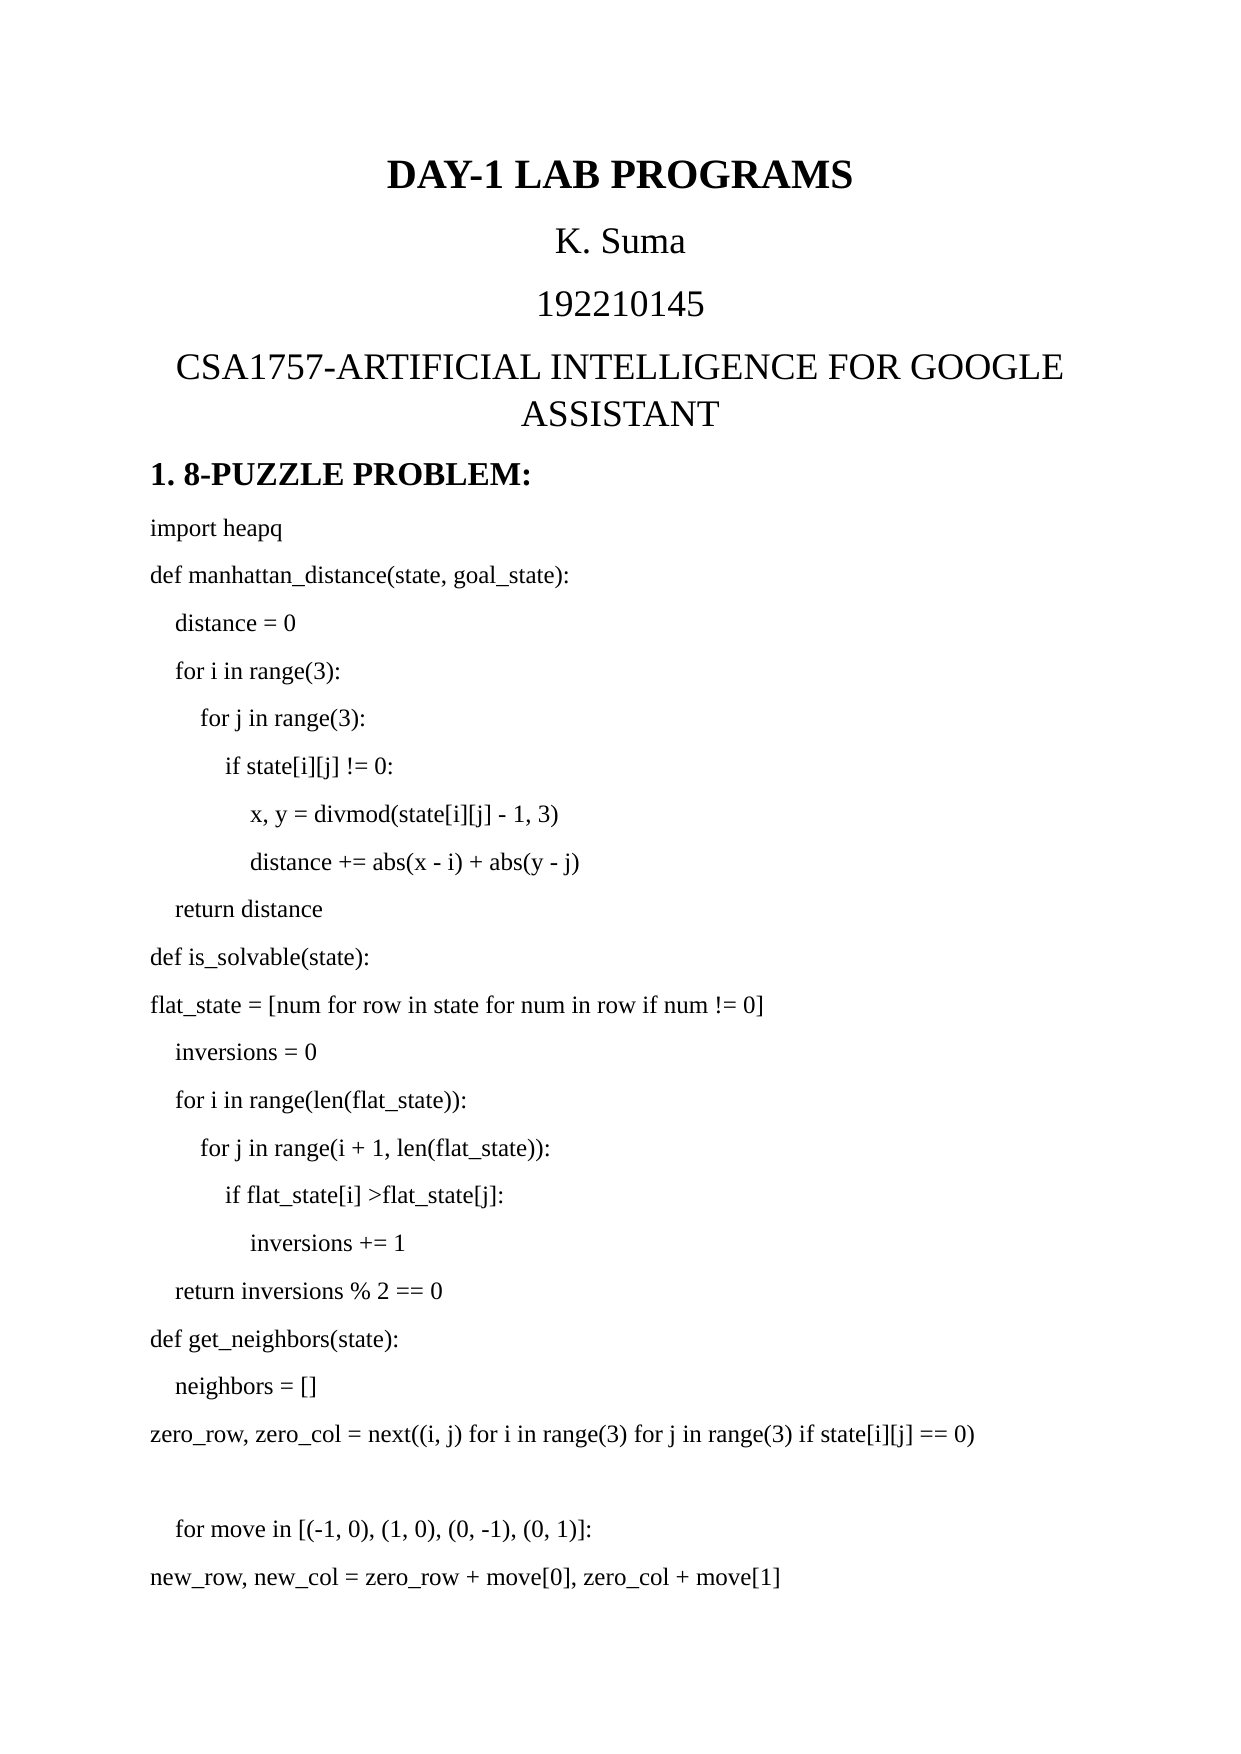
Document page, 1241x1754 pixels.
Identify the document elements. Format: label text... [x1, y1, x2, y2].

text neighbors = [] [150, 1371, 1090, 1400]
text distance += abs(x - i) + abs(y - j) [150, 847, 1090, 875]
text distance = 0 [150, 608, 1090, 637]
text import heapq [150, 513, 1090, 541]
text for move in [(-1, 0), (1, 0), (0, -1), (0, 1)]: [150, 1514, 1090, 1543]
text x, y = divmod(state[i][j] - 1, 3) [150, 799, 1090, 828]
text inversions += 1 [150, 1228, 1090, 1257]
text def manhattan_distance(state, goal_state): [150, 560, 1090, 589]
text for i in range(len(flat_state)): [150, 1085, 1090, 1114]
text if flat_state[i] >flat_state[j]: [150, 1181, 1090, 1209]
text zero_row, zero_col = next((i, j) for i in range(3) for j in range(3) if state[i][j] == 0) [150, 1419, 1090, 1448]
text DAY-1 LAB PROGRAMS [150, 150, 1090, 198]
text return inversions % 2 == 0 [150, 1276, 1090, 1305]
text for i in range(3): [150, 656, 1090, 684]
text for j in range(i + 1, len(flat_state)): [150, 1133, 1090, 1162]
text return distance [150, 894, 1090, 923]
text 192210145 [150, 282, 1090, 325]
text def is_solvable(state): [150, 942, 1090, 971]
text flat_state = [num for row in state for num in row if num != 0] [150, 990, 1090, 1018]
text if state[i][j] != 0: [150, 751, 1090, 780]
text def get_neighbors(state): [150, 1324, 1090, 1352]
text 1. 8-PUZZLE PROBLEM: [150, 454, 1090, 493]
text CSA1757-ARTIFICIAL INTELLIGENCE FOR GOOGLE ASSISTANT [150, 345, 1090, 434]
text inversions = 0 [150, 1037, 1090, 1066]
text K. Suma [150, 218, 1090, 261]
text new_row, new_col = zero_row + move[0], zero_col + move[1] [150, 1562, 1090, 1591]
text for j in range(3): [150, 703, 1090, 732]
